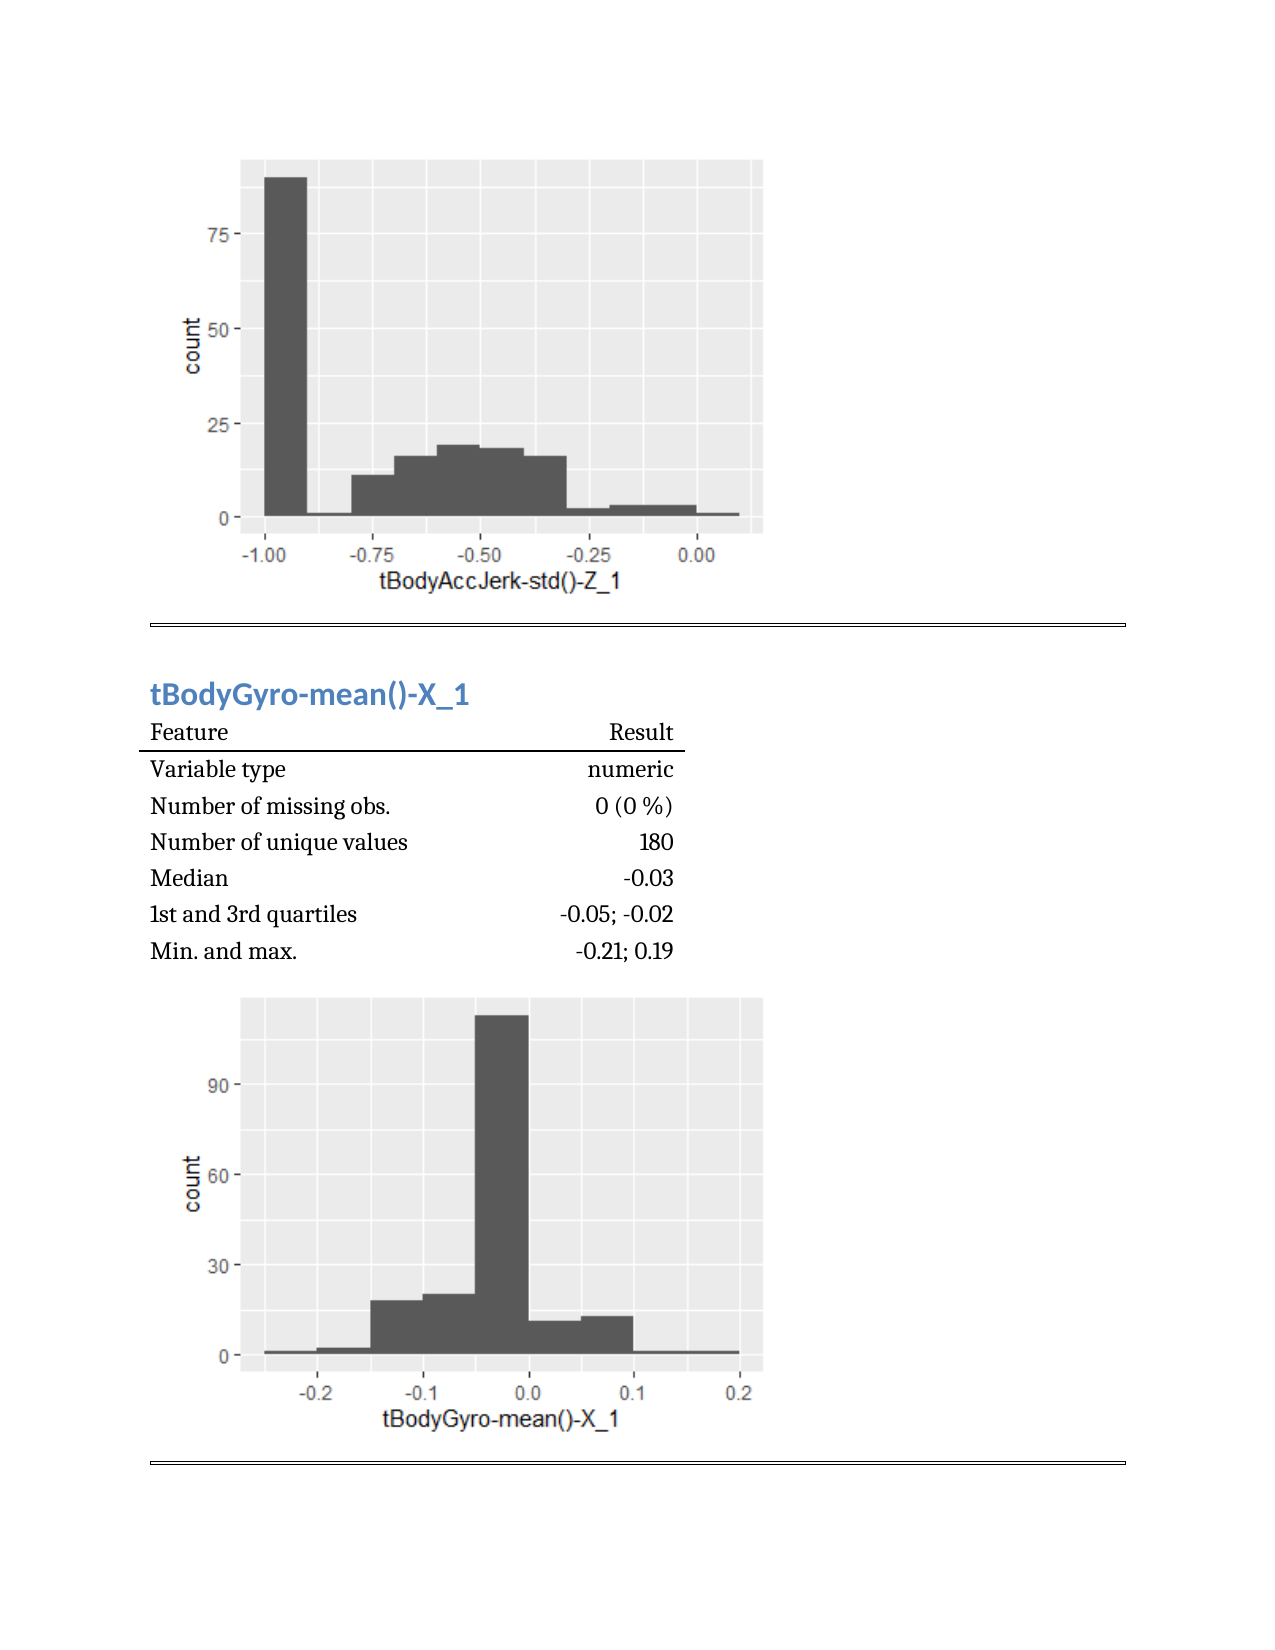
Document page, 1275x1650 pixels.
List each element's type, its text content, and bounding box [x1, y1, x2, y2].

table_cell -0.05; -0.02 [485, 897, 685, 933]
table_header Feature [139, 714, 485, 750]
table_cell 0 (0 %) [485, 788, 685, 824]
table_cell Min. and max. [139, 933, 485, 969]
table_cell Number of unique values [139, 824, 485, 860]
table_header Result [485, 714, 685, 750]
table_cell 1st and 3rd quartiles [139, 897, 485, 933]
table_cell 180 [485, 824, 685, 860]
table_cell Variable type [139, 752, 485, 788]
subtitle tBodyGyro-mean()-X_1 [150, 673, 1125, 714]
table_cell Number of missing obs. [139, 788, 485, 824]
table_cell Median [139, 860, 485, 897]
picture [168, 150, 776, 605]
picture [168, 987, 776, 1443]
table_cell numeric [485, 752, 685, 788]
table_cell -0.21; 0.19 [485, 933, 685, 969]
table_cell -0.03 [485, 860, 685, 897]
